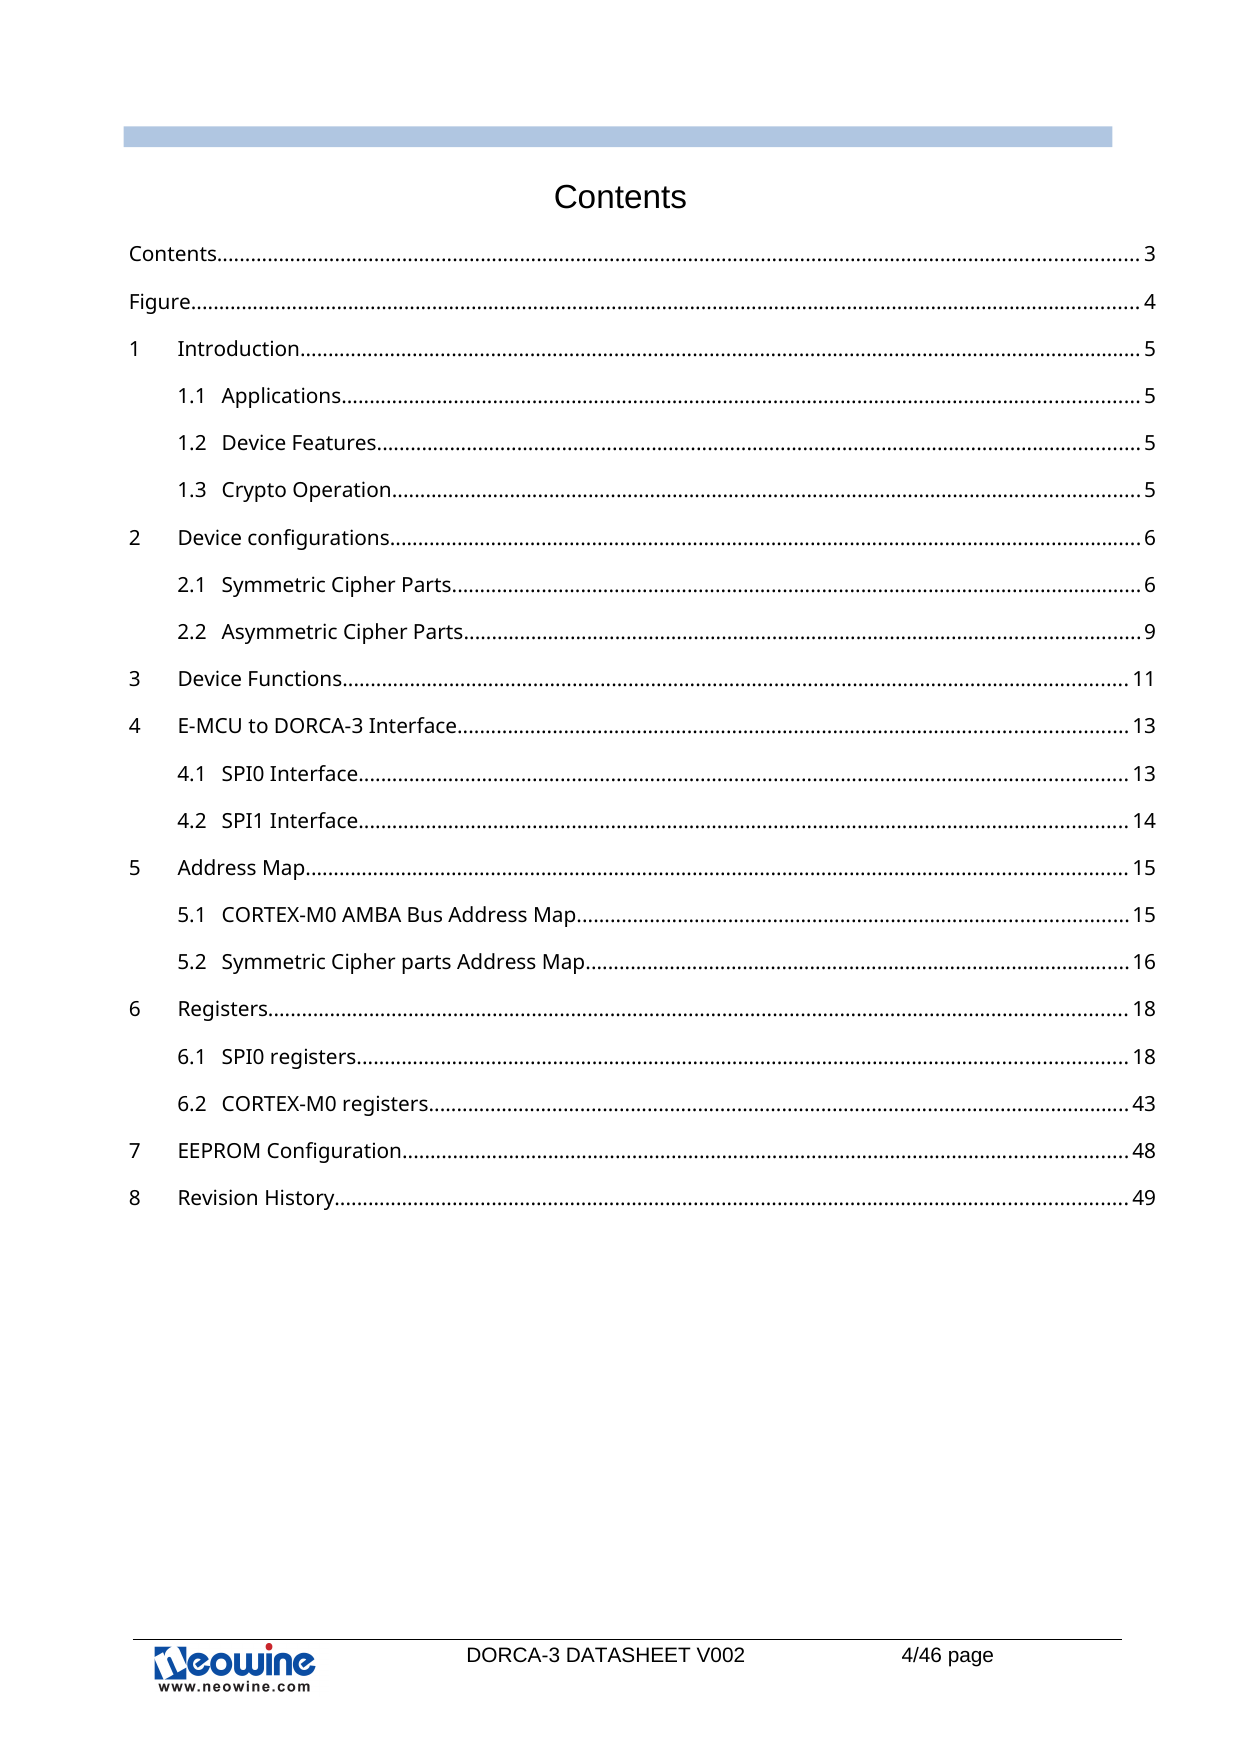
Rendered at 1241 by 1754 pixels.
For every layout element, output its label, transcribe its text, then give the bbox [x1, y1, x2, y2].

text 5 Address Map 15 [128, 853, 1122, 881]
text 4 E-MCU to DORCA-3 Interface 13 [128, 711, 1122, 740]
text Contents 3 [128, 239, 1122, 268]
text 6.2 CORTEX-M0 registers 43 [177, 1089, 1122, 1117]
picture [154, 1643, 330, 1697]
text 1 Introduction 5 [128, 334, 1122, 362]
text 5.2 Symmetric Cipher parts Address Map 16 [177, 947, 1122, 976]
text 8 Revision History 49 [128, 1183, 1122, 1212]
text 2 Device configurations 6 [128, 523, 1122, 551]
text Figure 4 [128, 287, 1122, 315]
text 6.1 SPI0 registers 18 [177, 1042, 1122, 1070]
text 1.1 Applications 5 [177, 381, 1122, 409]
text 6 Registers 18 [128, 994, 1122, 1023]
text 1.3 Crypto Operation 5 [177, 476, 1122, 504]
text 5.1 CORTEX-M0 AMBA Bus Address Map 15 [177, 900, 1122, 929]
text 7 EEPROM Configuration 48 [128, 1136, 1122, 1164]
text 4.2 SPI1 Interface 14 [177, 806, 1122, 834]
text Contents [118, 177, 1122, 216]
text 4.1 SPI0 Interface 13 [177, 759, 1122, 787]
text 1.2 Device Features 5 [177, 428, 1122, 457]
text 2.1 Symmetric Cipher Parts 6 [177, 570, 1122, 598]
text 3 Device Functions 11 [128, 664, 1122, 693]
text 2.2 Asymmetric Cipher Parts 9 [177, 617, 1122, 646]
